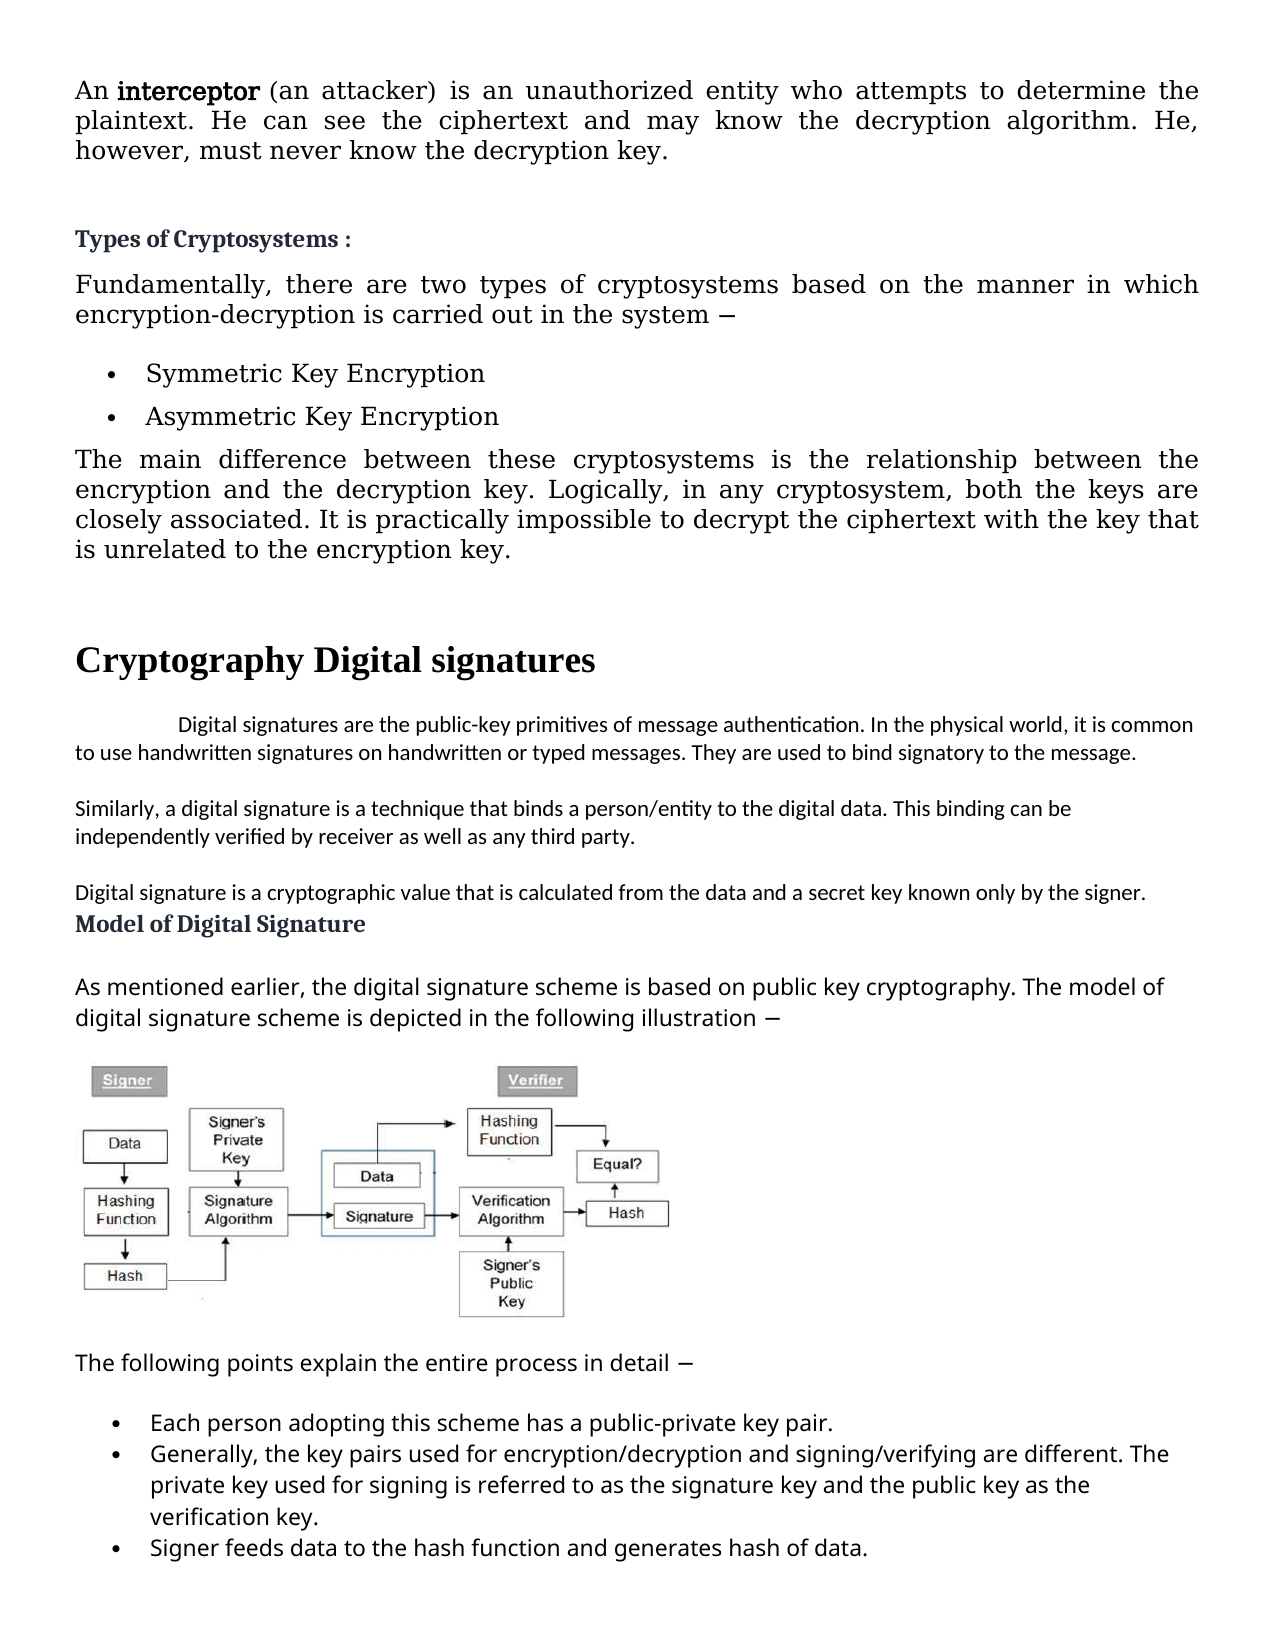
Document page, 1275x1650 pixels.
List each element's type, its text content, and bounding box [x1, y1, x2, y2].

text The following points explain the entire process in detail − [75, 1347, 1200, 1378]
list Asymmetric Key Encryption [108, 387, 1200, 431]
text An interceptor (an attacker) is an unauthorized entity who attempts to determine the plaintext. He can see the ciphertext and may know the decryption algorithm. He, however, must never know the decryption key. [75, 75, 1200, 165]
text The main difference between these cryptosystems is the relationship between the encryption and the decryption key. Logically, in any cryptosystem, both the keys are closely associated. It is practically impossible to decrypt the ciphertext with the key that is unrelated to the encryption key. [75, 443, 1200, 563]
list Each person adopting this scheme has a public-private key pair. [112, 1407, 1200, 1438]
picture [75, 1062, 670, 1318]
subtitle Cryptography Digital signatures [75, 638, 1200, 681]
subtitle Model of Digital Signature [75, 910, 1200, 939]
list Symmetric Key Encryption [108, 343, 1200, 387]
list Signer feeds data to the hash function and generates hash of data. [112, 1532, 1200, 1563]
text As mentioned earlier, the digital signature scheme is based on public key cryptography. The model of digital signature scheme is depicted in the following illustration − [75, 971, 1200, 1033]
list Generally, the key pairs used for encryption/decryption and signing/verifying are different. The private key used for signing is referred to as the signature key and the public key as the verification key. [112, 1438, 1200, 1532]
text Similarly, a digital signature is a technique that binds a person/entity to the digital data. This binding can be independently verified by receiver as well as any third party. [75, 794, 1200, 850]
text Fundamentally, there are two types of cryptosystems based on the manner in which encryption-decryption is carried out in the system − [75, 268, 1200, 328]
text Digital signature is a cryptographic value that is calculated from the data and a secret key known only by the signer. [75, 878, 1200, 906]
text Digital signatures are the public-key primitives of message authentication. In the physical world, it is common to use handwritten signatures on handwritten or typed messages. They are used to bind signatory to the message. [75, 710, 1200, 766]
subtitle Types of Cryptosystems : [75, 225, 1200, 254]
